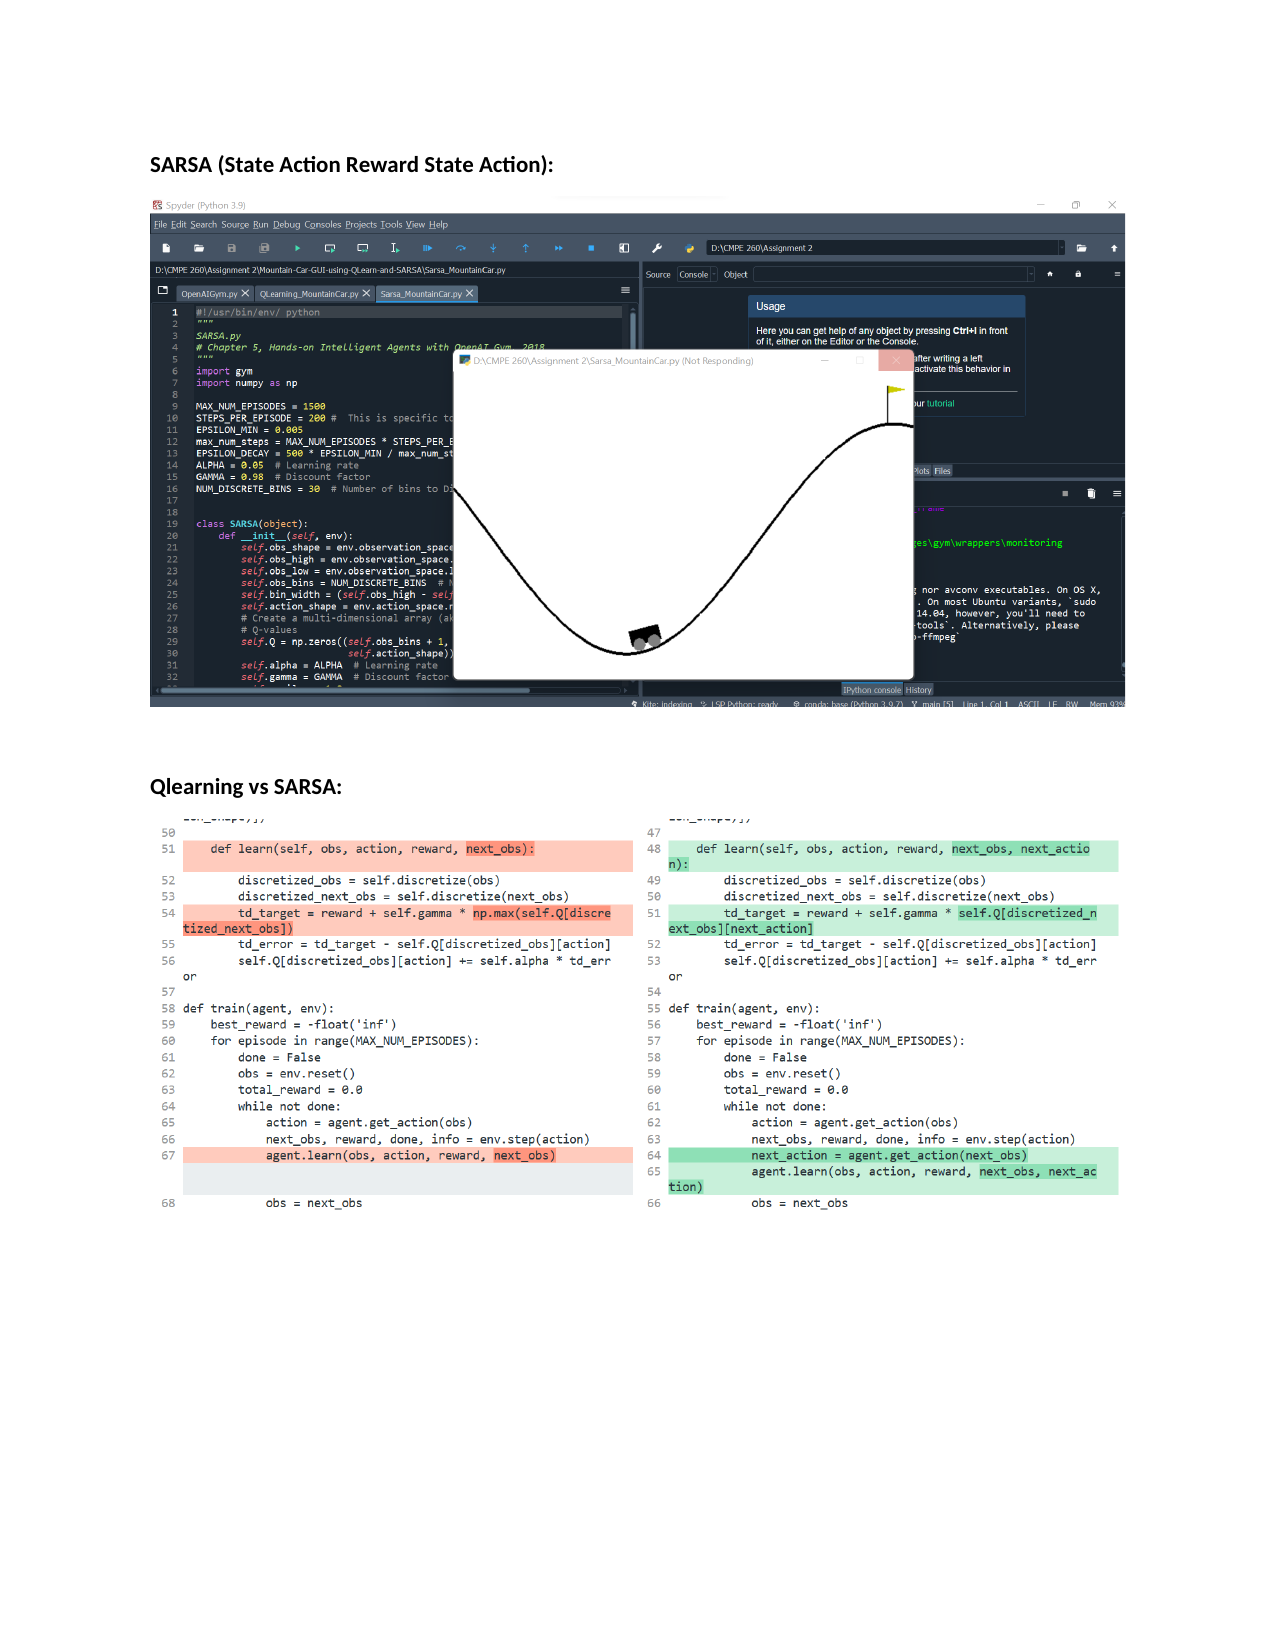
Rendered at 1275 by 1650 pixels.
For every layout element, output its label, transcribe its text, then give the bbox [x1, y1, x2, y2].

text SARSA (State Action Reward State Action): [150, 150, 1125, 178]
text Qlearning vs SARSA: [150, 772, 1125, 800]
picture [150, 196, 1125, 707]
picture [150, 819, 1125, 1210]
